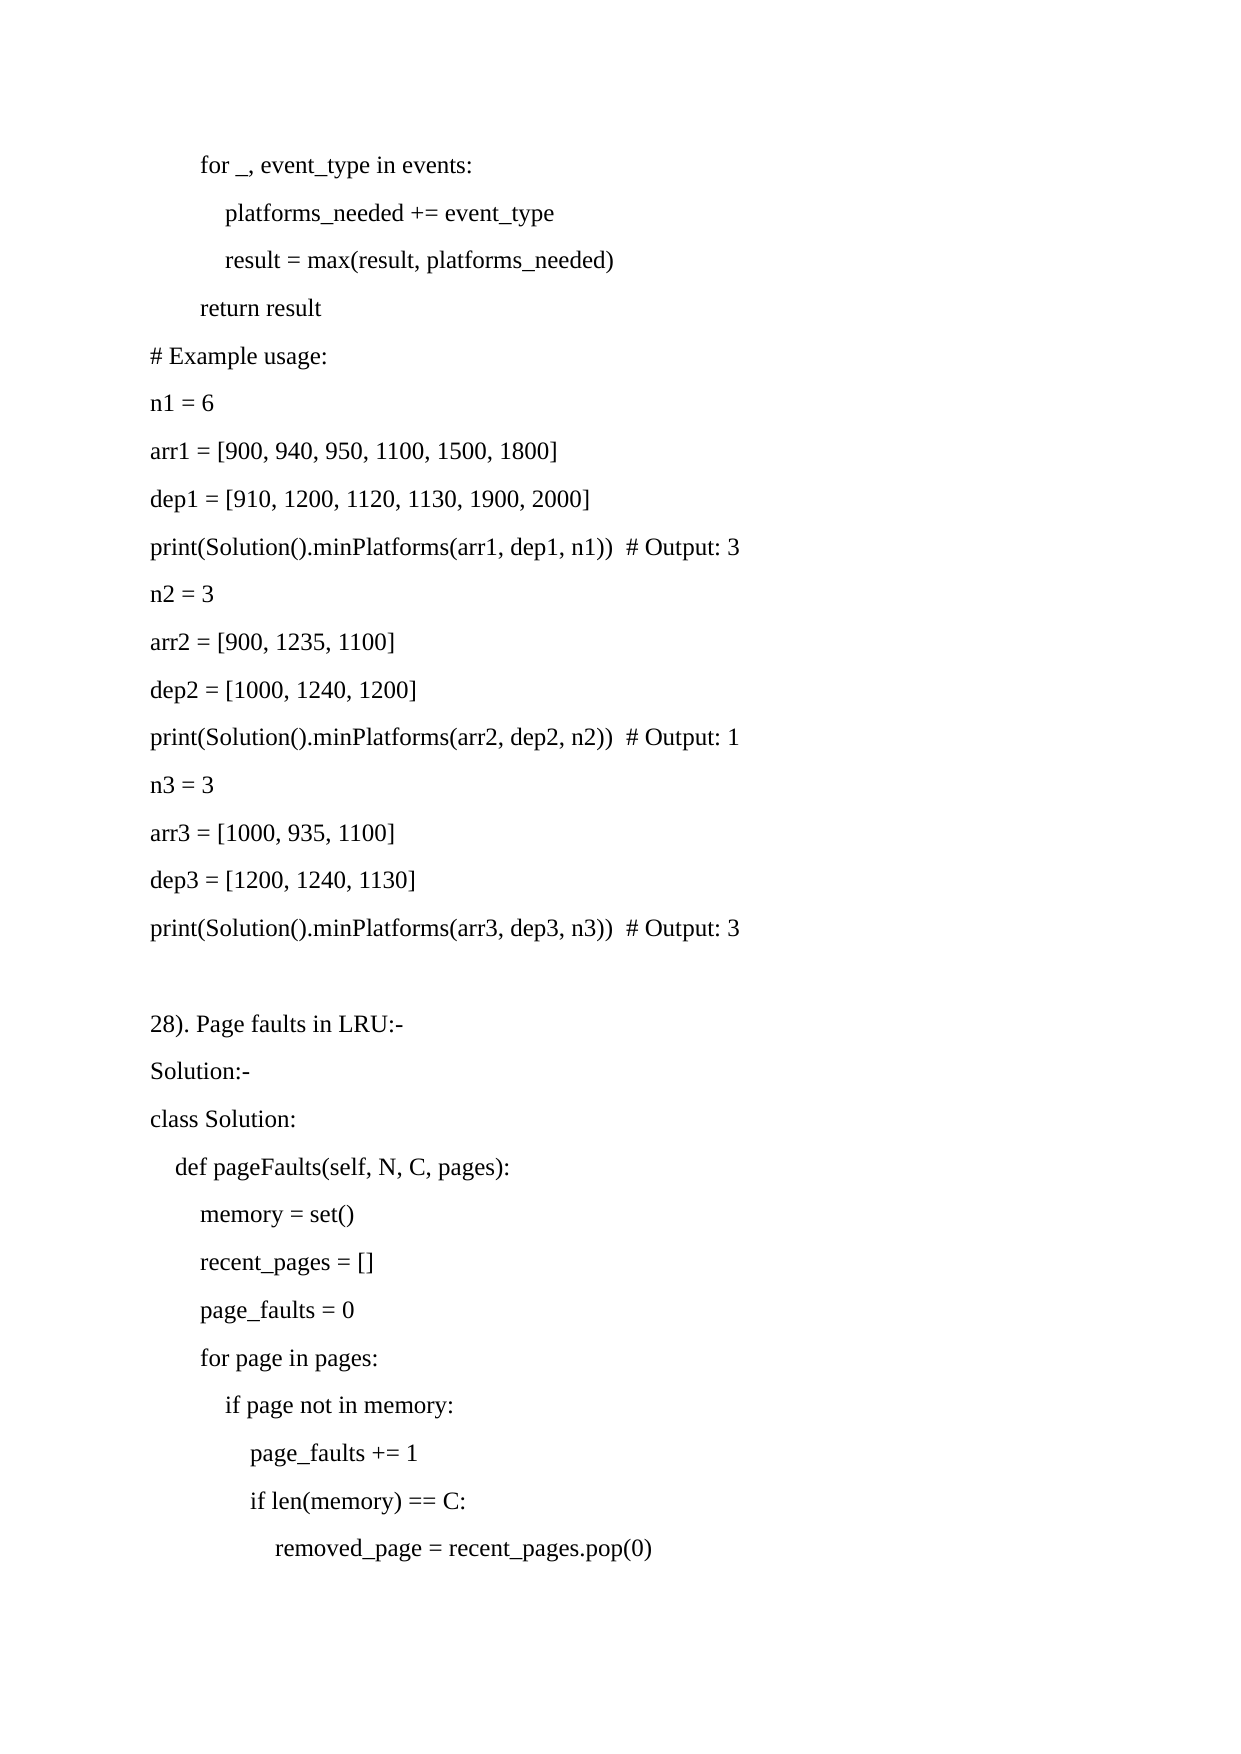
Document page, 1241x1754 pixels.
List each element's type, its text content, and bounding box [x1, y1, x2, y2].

text if page not in memory: [150, 1390, 1090, 1419]
text # Example usage: [150, 341, 1090, 369]
text print(Solution().minPlatforms(arr1, dep1, n1)) # Output: 3 [150, 532, 1090, 560]
text n1 = 6 [150, 388, 1090, 417]
text platforms_needed += event_type [150, 198, 1090, 226]
text class Solution: [150, 1104, 1090, 1133]
text arr3 = [1000, 935, 1100] [150, 818, 1090, 847]
text arr2 = [900, 1235, 1100] [150, 627, 1090, 656]
text if len(memory) == C: [150, 1486, 1090, 1514]
text def pageFaults(self, N, C, pages): [150, 1152, 1090, 1181]
text dep2 = [1000, 1240, 1200] [150, 675, 1090, 703]
text print(Solution().minPlatforms(arr2, dep2, n2)) # Output: 1 [150, 722, 1090, 751]
text n3 = 3 [150, 770, 1090, 799]
text page_faults += 1 [150, 1438, 1090, 1467]
text return result [150, 293, 1090, 322]
text recent_pages = [] [150, 1247, 1090, 1276]
text for _, event_type in events: [150, 150, 1090, 179]
text arr1 = [900, 940, 950, 1100, 1500, 1800] [150, 436, 1090, 465]
text n2 = 3 [150, 579, 1090, 608]
text print(Solution().minPlatforms(arr3, dep3, n3)) # Output: 3 [150, 913, 1090, 942]
text page_faults = 0 [150, 1295, 1090, 1324]
text removed_page = recent_pages.pop(0) [150, 1533, 1090, 1562]
text Solution:- [150, 1056, 1090, 1085]
text memory = set() [150, 1199, 1090, 1228]
text for page in pages: [150, 1343, 1090, 1371]
text dep1 = [910, 1200, 1120, 1130, 1900, 2000] [150, 484, 1090, 513]
text dep3 = [1200, 1240, 1130] [150, 866, 1090, 894]
text result = max(result, platforms_needed) [150, 245, 1090, 274]
text 28). Page faults in LRU:- [150, 1009, 1090, 1037]
